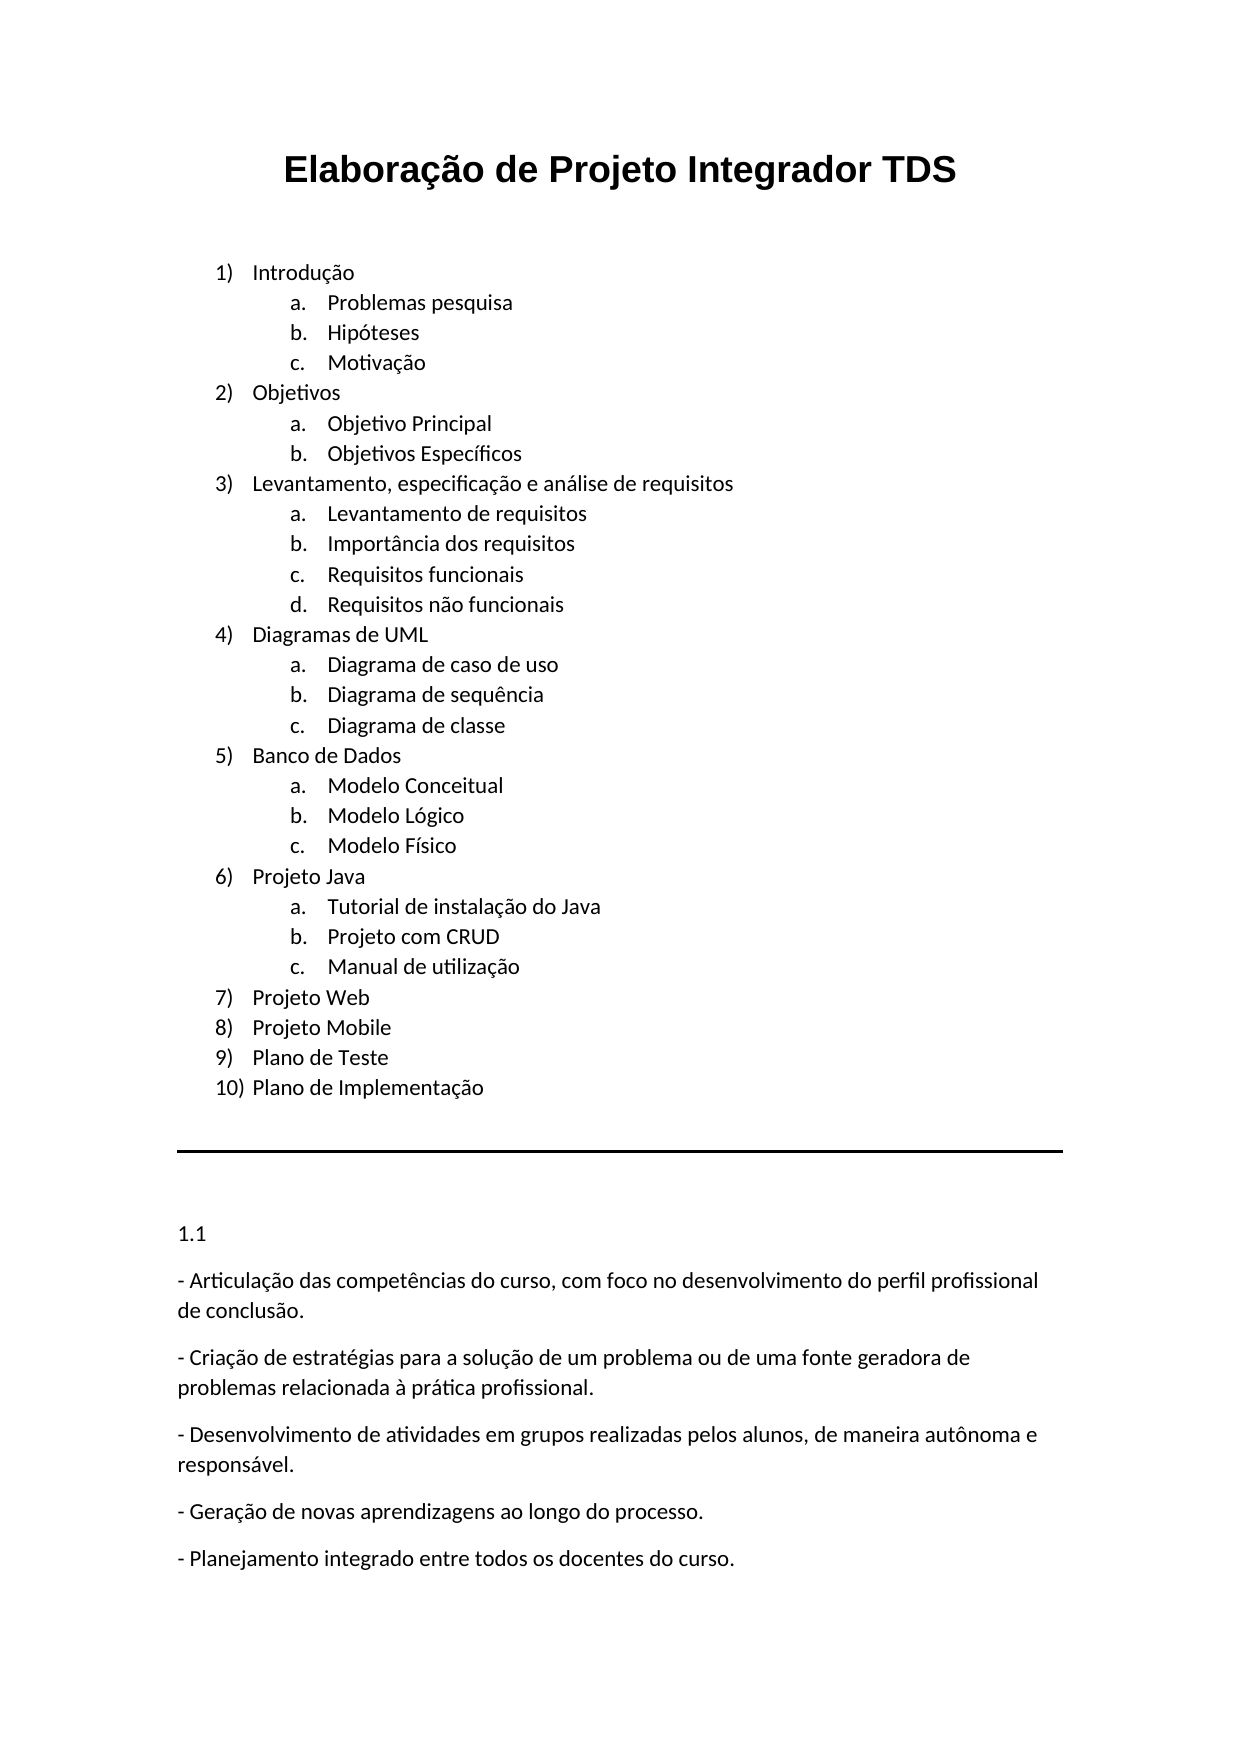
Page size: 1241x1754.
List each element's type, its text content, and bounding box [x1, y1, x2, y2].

text - Desenvolvimento de atividades em grupos realizadas pelos alunos, de maneira autônoma e responsável. [177, 1420, 1063, 1478]
list Tutorial de instalação do Java [290, 892, 1063, 920]
text - Planejamento integrado entre todos os docentes do curso. [177, 1544, 1063, 1572]
list Projeto Java [215, 862, 1063, 890]
list Hipóteses [290, 318, 1063, 346]
list Diagramas de UML [215, 620, 1063, 648]
list Objetivo Principal [290, 409, 1063, 437]
list Plano de Teste [215, 1043, 1063, 1071]
list Levantamento, especificação e análise de requisitos [215, 469, 1063, 497]
list Diagrama de classe [290, 711, 1063, 739]
list Plano de Implementação [215, 1073, 1063, 1101]
list Diagrama de caso de uso [290, 650, 1063, 678]
list Banco de Dados [215, 741, 1063, 769]
text - Geração de novas aprendizagens ao longo do processo. [177, 1497, 1063, 1525]
list Modelo Físico [290, 832, 1063, 860]
list Objetivos [215, 378, 1063, 407]
text - Articulação das competências do curso, com foco no desenvolvimento do perfil profissional de conclusão. [177, 1266, 1063, 1324]
list Requisitos não funcionais [290, 590, 1063, 618]
list Projeto Web [215, 983, 1063, 1011]
list Levantamento de requisitos [290, 499, 1063, 527]
list Diagrama de sequência [290, 681, 1063, 709]
text Elaboração de Projeto Integrador TDS [177, 148, 1063, 191]
list Objetivos Específicos [290, 439, 1063, 467]
list Introdução [215, 258, 1063, 286]
list Problemas pesquisa [290, 288, 1063, 316]
list Modelo Conceitual [290, 771, 1063, 799]
text - Criação de estratégias para a solução de um problema ou de uma fonte geradora de problemas relacionada à prática profissional. [177, 1343, 1063, 1401]
text 1.1 [177, 1219, 1063, 1247]
list Manual de utilização [290, 952, 1063, 981]
list Requisitos funcionais [290, 560, 1063, 588]
list Projeto Mobile [215, 1013, 1063, 1041]
list Modelo Lógico [290, 801, 1063, 829]
list Projeto com CRUD [290, 922, 1063, 950]
list Motivação [290, 348, 1063, 376]
list Importância dos requisitos [290, 529, 1063, 558]
